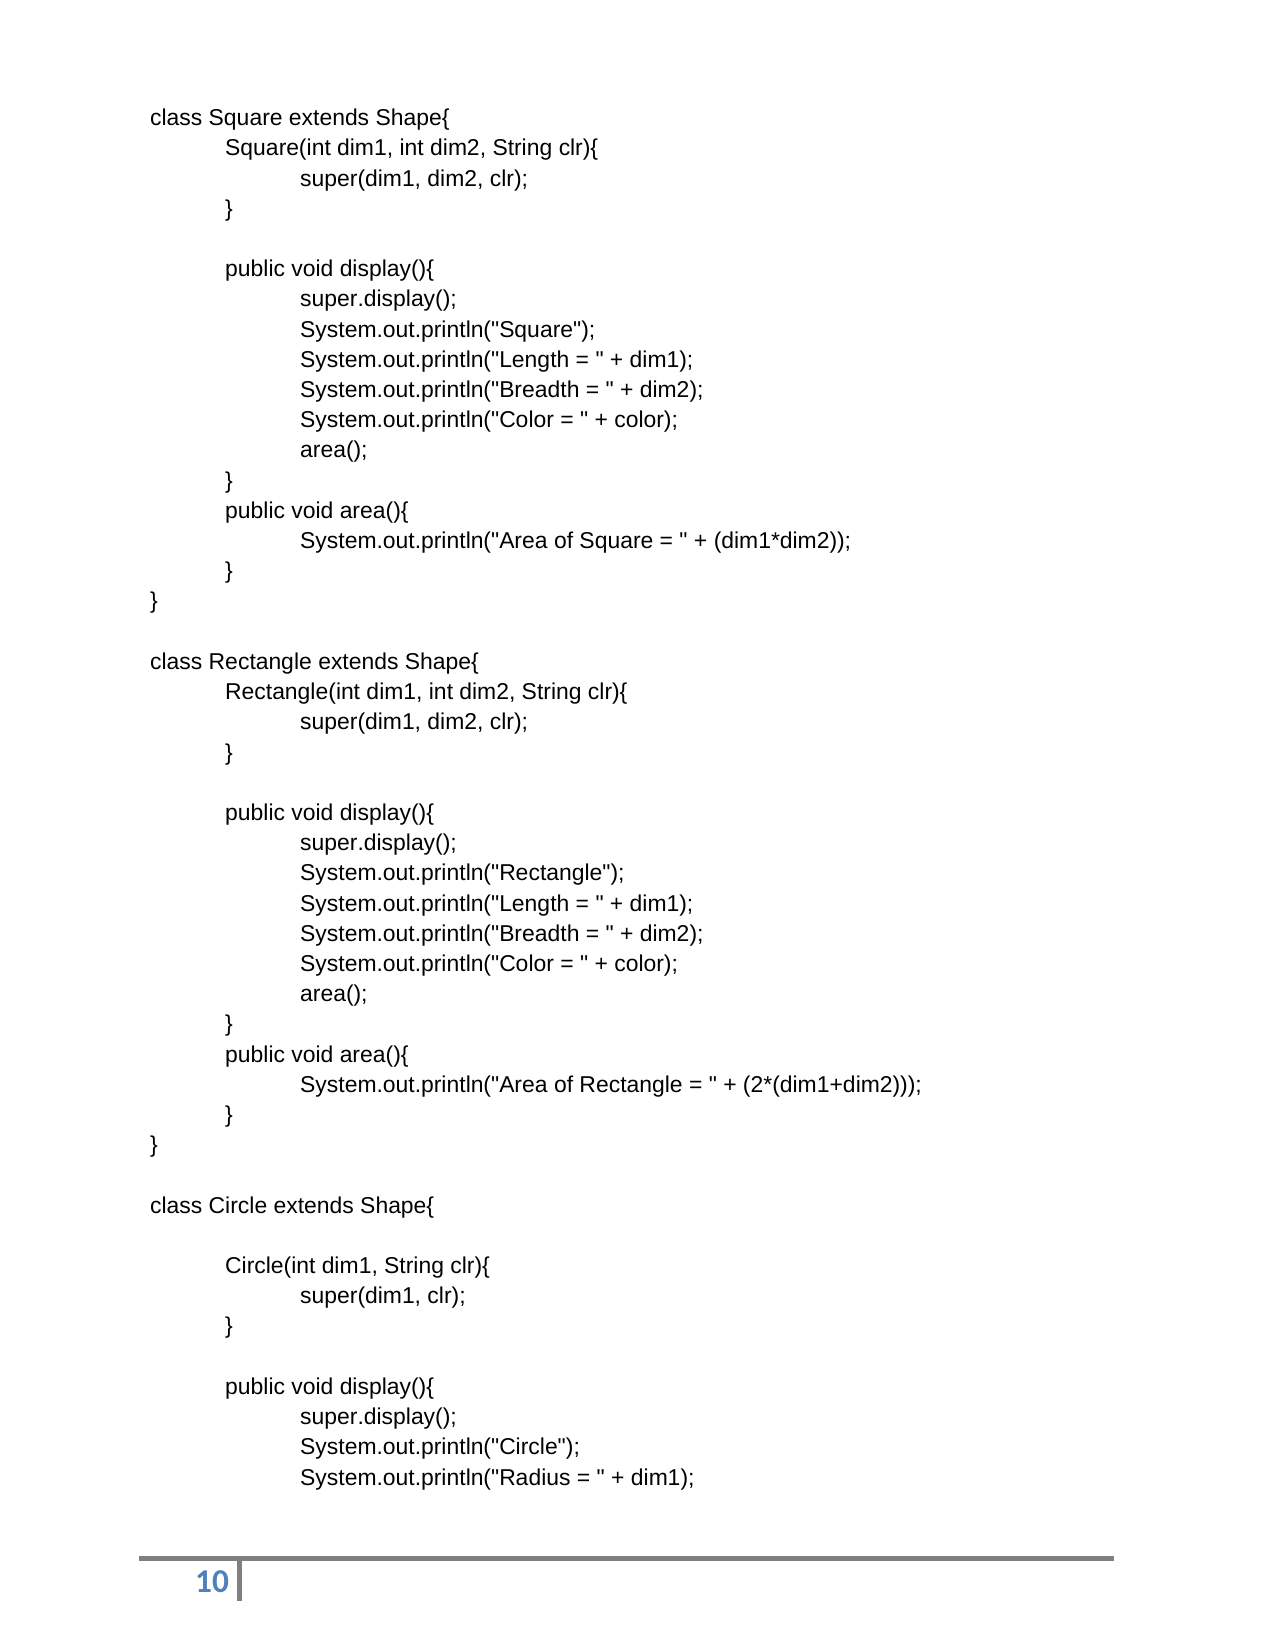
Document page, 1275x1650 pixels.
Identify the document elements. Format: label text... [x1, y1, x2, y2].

text } [150, 195, 1125, 221]
text super.display(); [150, 1403, 1125, 1429]
text class Rectangle extends Shape{ [150, 648, 1125, 674]
text public void display(){ [150, 255, 1125, 281]
text super.display(); [150, 285, 1125, 312]
text System.out.println("Radius = " + dim1); [150, 1463, 1125, 1490]
text System.out.println("Area of Rectangle = " + (2*(dim1+dim2))); [150, 1071, 1125, 1097]
text area(); [150, 436, 1125, 463]
text } [150, 738, 1125, 765]
text class Square extends Shape{ [150, 104, 1125, 130]
text System.out.println("Area of Square = " + (dim1*dim2)); [150, 527, 1125, 553]
text super(dim1, dim2, clr); [150, 164, 1125, 191]
text public void display(){ [150, 799, 1125, 825]
text Circle(int dim1, String clr){ [150, 1252, 1125, 1278]
text } [150, 1131, 1125, 1157]
text System.out.println("Length = " + dim1); [150, 346, 1125, 372]
text System.out.println("Color = " + color); [150, 406, 1125, 432]
text public void area(){ [150, 497, 1125, 523]
text public void area(){ [150, 1041, 1125, 1067]
text } [150, 1101, 1125, 1127]
text System.out.println("Length = " + dim1); [150, 889, 1125, 916]
text class Circle extends Shape{ [150, 1192, 1125, 1218]
text System.out.println("Color = " + color); [150, 950, 1125, 976]
text public void display(){ [150, 1373, 1125, 1399]
text Square(int dim1, int dim2, String clr){ [150, 134, 1125, 161]
text area(); [150, 980, 1125, 1006]
text } [150, 557, 1125, 583]
text super(dim1, clr); [150, 1282, 1125, 1308]
text System.out.println("Breadth = " + dim2); [150, 376, 1125, 402]
text System.out.println("Rectangle"); [150, 859, 1125, 886]
text System.out.println("Square"); [150, 316, 1125, 342]
text System.out.println("Breadth = " + dim2); [150, 920, 1125, 946]
text super(dim1, dim2, clr); [150, 708, 1125, 734]
text } [150, 467, 1125, 493]
text } [150, 587, 1125, 614]
text super.display(); [150, 829, 1125, 855]
text Rectangle(int dim1, int dim2, String clr){ [150, 678, 1125, 704]
text System.out.println("Circle"); [150, 1433, 1125, 1459]
text } [150, 1010, 1125, 1037]
text } [150, 1312, 1125, 1339]
